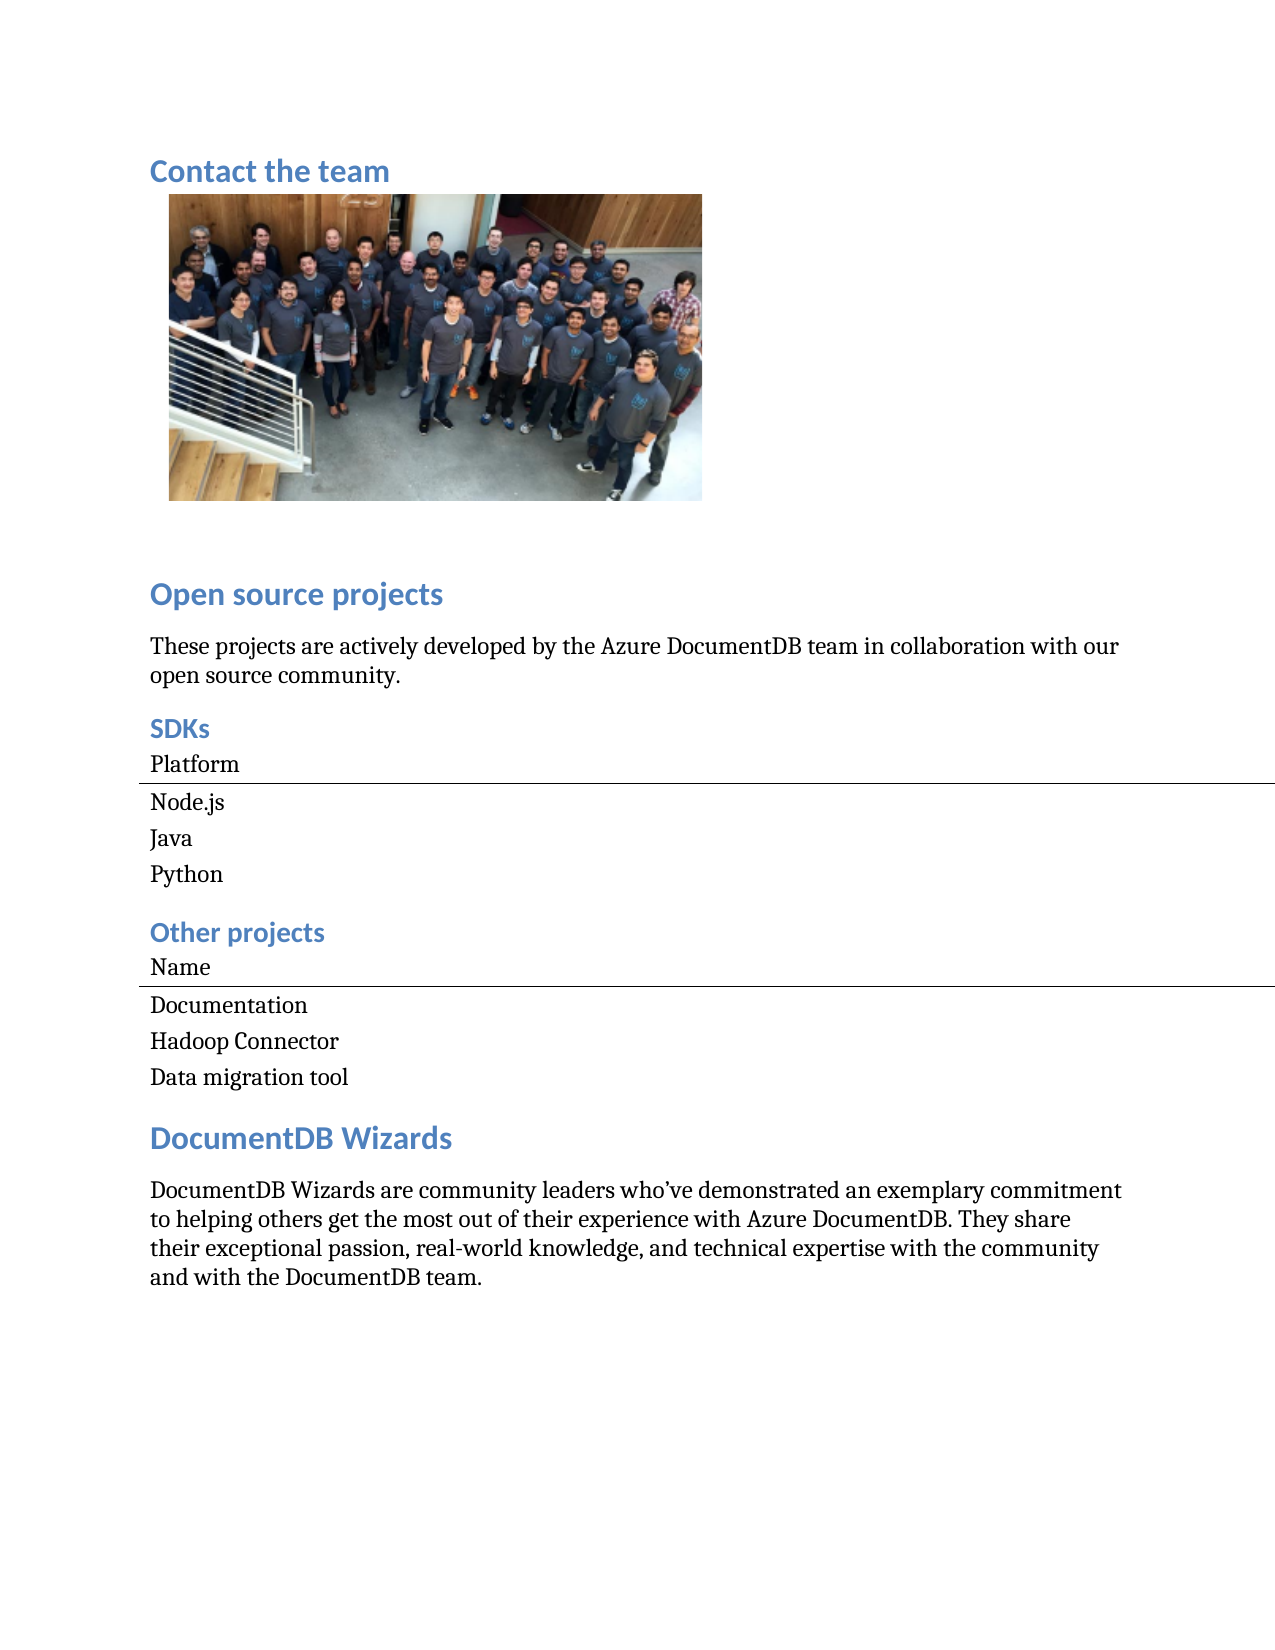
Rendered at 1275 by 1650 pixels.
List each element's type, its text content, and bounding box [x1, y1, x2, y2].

text These projects are actively developed by the Azure DocumentDB team in collaboration with our open source community. [150, 632, 1125, 690]
subtitle DocumentDB Wizards [150, 1117, 1125, 1157]
subtitle Other projects [150, 914, 1125, 949]
table_header [139, 191, 1275, 504]
table_header Name [139, 949, 1275, 986]
subtitle Open source projects [150, 573, 1125, 613]
table_cell Hadoop Connector [139, 1023, 1275, 1059]
text DocumentDB Wizards are community leaders who’ve demonstrated an exemplary commitment to helping others get the most out of their experience with Azure DocumentDB. They share their exceptional passion, real-world knowledge, and technical expertise with the community and with the DocumentDB team. [150, 1176, 1125, 1291]
table_header Platform [139, 746, 1275, 782]
table_cell Python [139, 857, 1275, 893]
subtitle SDKs [150, 711, 1125, 746]
subtitle Contact the team [150, 150, 1125, 191]
picture [168, 194, 703, 501]
table_cell Node.js [139, 784, 1275, 820]
table_cell Java [139, 820, 1275, 857]
table_cell Documentation [139, 987, 1275, 1023]
table_cell Data migration tool [139, 1060, 1275, 1096]
